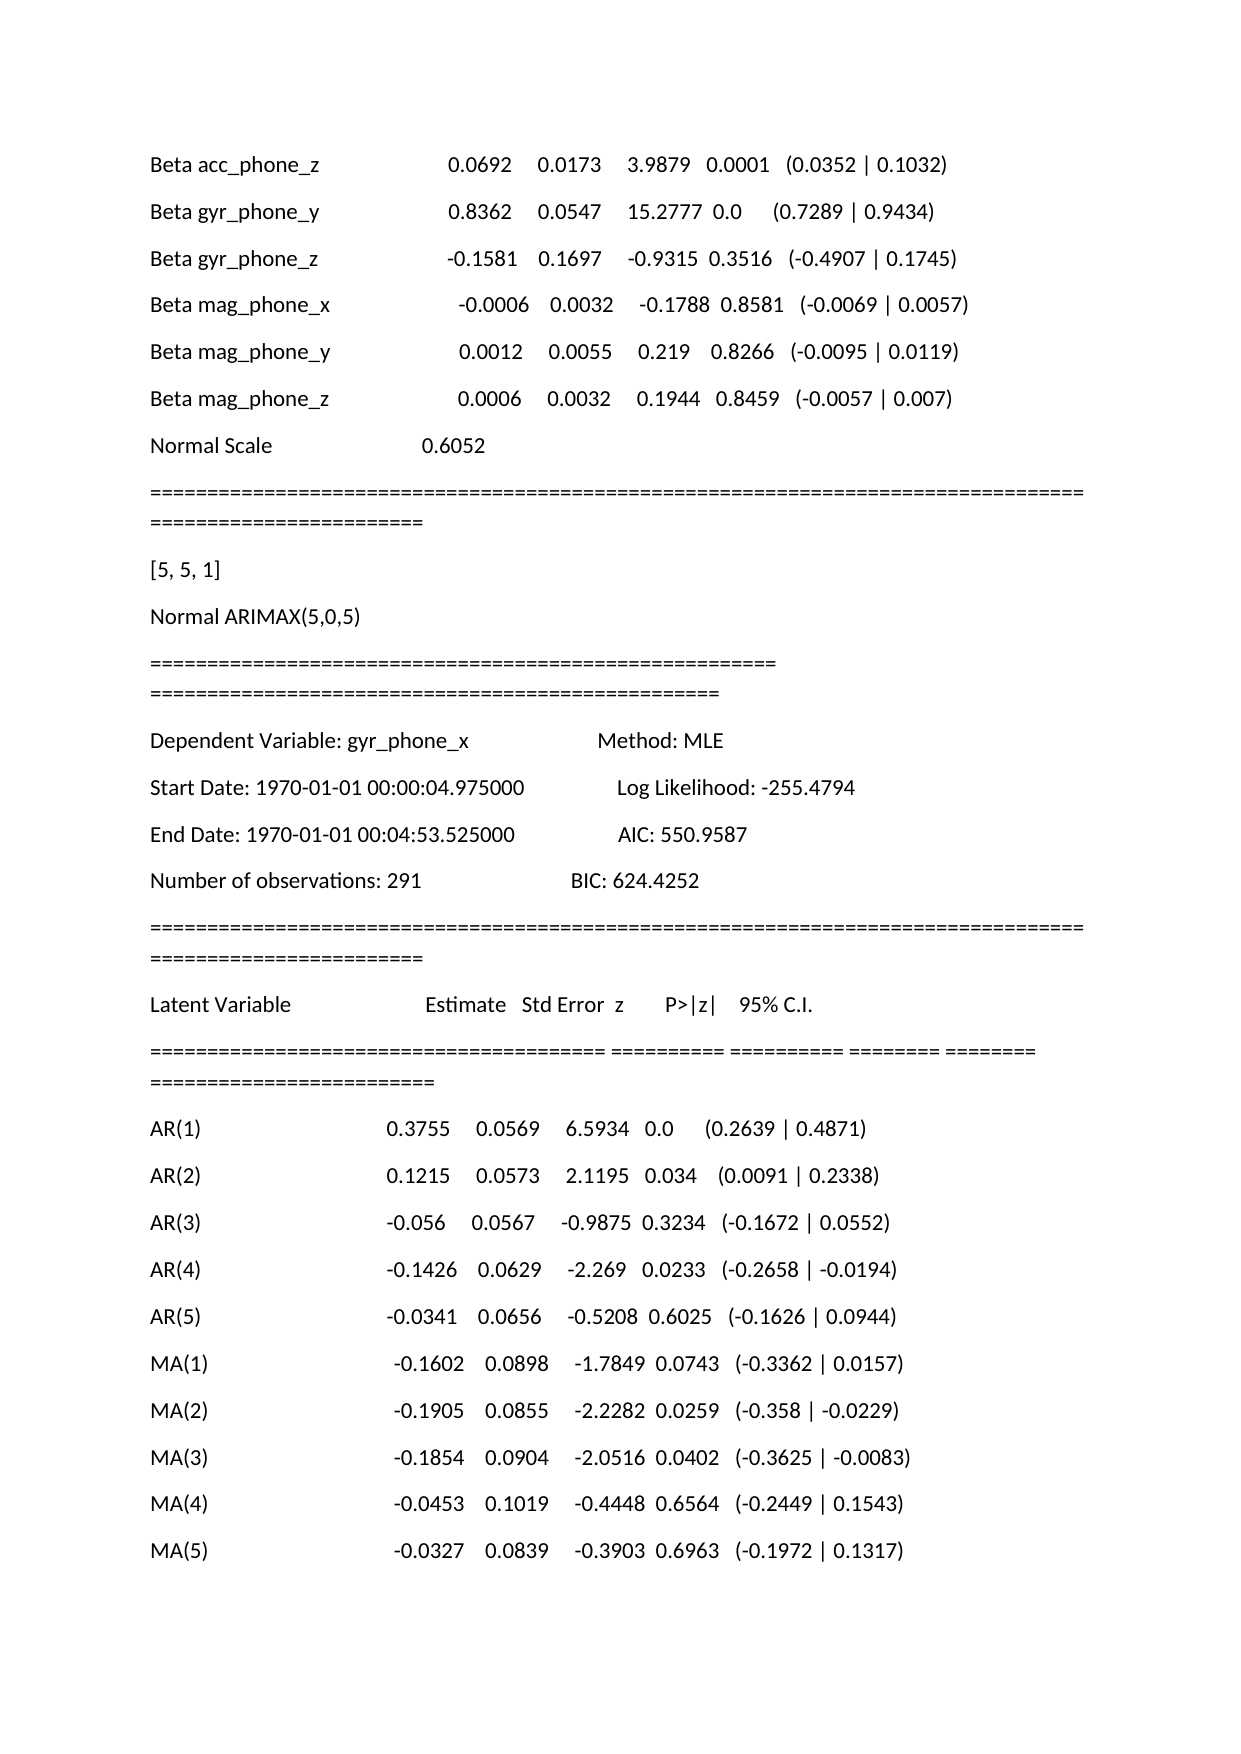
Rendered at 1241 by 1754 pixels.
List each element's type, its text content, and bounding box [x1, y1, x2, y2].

text [5, 5, 1] [150, 555, 1090, 583]
text MA(5) -0.0327 0.0839 -0.3903 0.6963 (-0.1972 | 0.1317) [150, 1536, 1090, 1564]
text AR(5) -0.0341 0.0656 -0.5208 0.6025 (-0.1626 | 0.0944) [150, 1302, 1090, 1330]
text Normal Scale 0.6052 [150, 431, 1090, 459]
text Start Date: 1970-01-01 00:00:04.975000 Log Likelihood: -255.4794 [150, 773, 1090, 801]
text End Date: 1970-01-01 00:04:53.525000 AIC: 550.9587 [150, 820, 1090, 848]
text Number of observations: 291 BIC: 624.4252 [150, 867, 1090, 895]
text MA(4) -0.0453 0.1019 -0.4448 0.6564 (-0.2449 | 0.1543) [150, 1489, 1090, 1518]
text Beta gyr_phone_z -0.1581 0.1697 -0.9315 0.3516 (-0.4907 | 0.1745) [150, 244, 1090, 272]
text Latent Variable Estimate Std Error z P>|z| 95% C.I. [150, 991, 1090, 1019]
text Beta acc_phone_z 0.0692 0.0173 3.9879 0.0001 (0.0352 | 0.1032) [150, 150, 1090, 178]
text ========================================================================================================== [150, 913, 1090, 972]
text MA(2) -0.1905 0.0855 -2.2282 0.0259 (-0.358 | -0.0229) [150, 1396, 1090, 1424]
text ========================================================================================================== [150, 478, 1090, 536]
text Beta mag_phone_x -0.0006 0.0032 -0.1788 0.8581 (-0.0069 | 0.0057) [150, 291, 1090, 319]
text MA(1) -0.1602 0.0898 -1.7849 0.0743 (-0.3362 | 0.0157) [150, 1349, 1090, 1377]
text AR(4) -0.1426 0.0629 -2.269 0.0233 (-0.2658 | -0.0194) [150, 1255, 1090, 1283]
text Beta gyr_phone_y 0.8362 0.0547 15.2777 0.0 (0.7289 | 0.9434) [150, 197, 1090, 225]
text AR(2) 0.1215 0.0573 2.1195 0.034 (0.0091 | 0.2338) [150, 1161, 1090, 1189]
text ======================================== ========== ========== ======== ======== ========================= [150, 1037, 1090, 1096]
text Beta mag_phone_z 0.0006 0.0032 0.1944 0.8459 (-0.0057 | 0.007) [150, 384, 1090, 412]
text MA(3) -0.1854 0.0904 -2.0516 0.0402 (-0.3625 | -0.0083) [150, 1443, 1090, 1471]
text Beta mag_phone_y 0.0012 0.0055 0.219 0.8266 (-0.0095 | 0.0119) [150, 337, 1090, 366]
text AR(3) -0.056 0.0567 -0.9875 0.3234 (-0.1672 | 0.0552) [150, 1208, 1090, 1236]
text Dependent Variable: gyr_phone_x Method: MLE [150, 726, 1090, 754]
text AR(1) 0.3755 0.0569 6.5934 0.0 (0.2639 | 0.4871) [150, 1114, 1090, 1143]
text ======================================================= ================================================== [150, 649, 1090, 707]
text Normal ARIMAX(5,0,5) [150, 602, 1090, 630]
